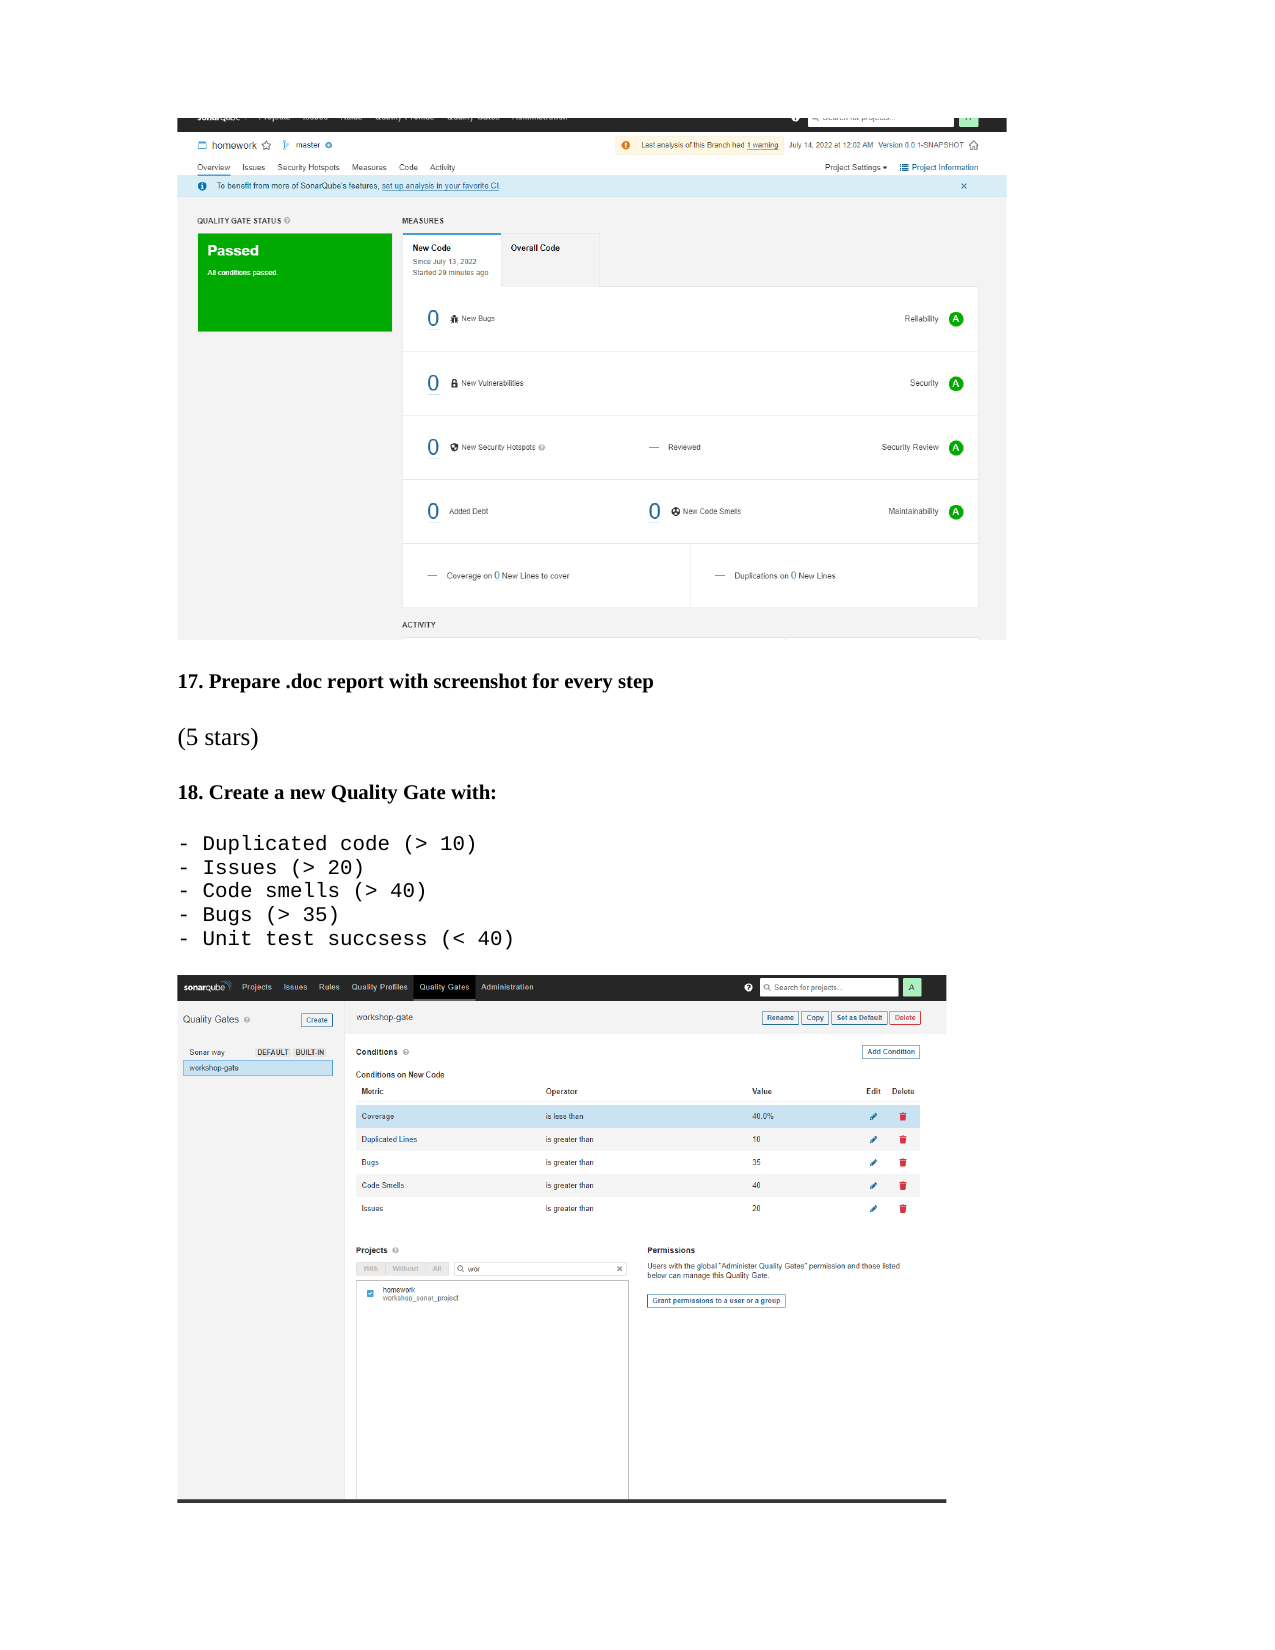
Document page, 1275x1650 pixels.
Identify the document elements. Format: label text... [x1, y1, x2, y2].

text (5 stars) [177, 722, 1186, 751]
text - Issues (> 20) [177, 857, 1186, 881]
text - Unit test succsess (< 40) [177, 928, 1186, 951]
text - Duplicated code (> 10) [177, 833, 1186, 857]
picture [177, 118, 1007, 640]
text 18. Create a new Quality Gate with: [177, 780, 1186, 804]
picture [177, 975, 947, 1503]
text 17. Prepare .doc report with screenshot for every step [177, 669, 1186, 693]
text - Code smells (> 40) [177, 881, 1186, 904]
text - Bugs (> 35) [177, 904, 1186, 928]
